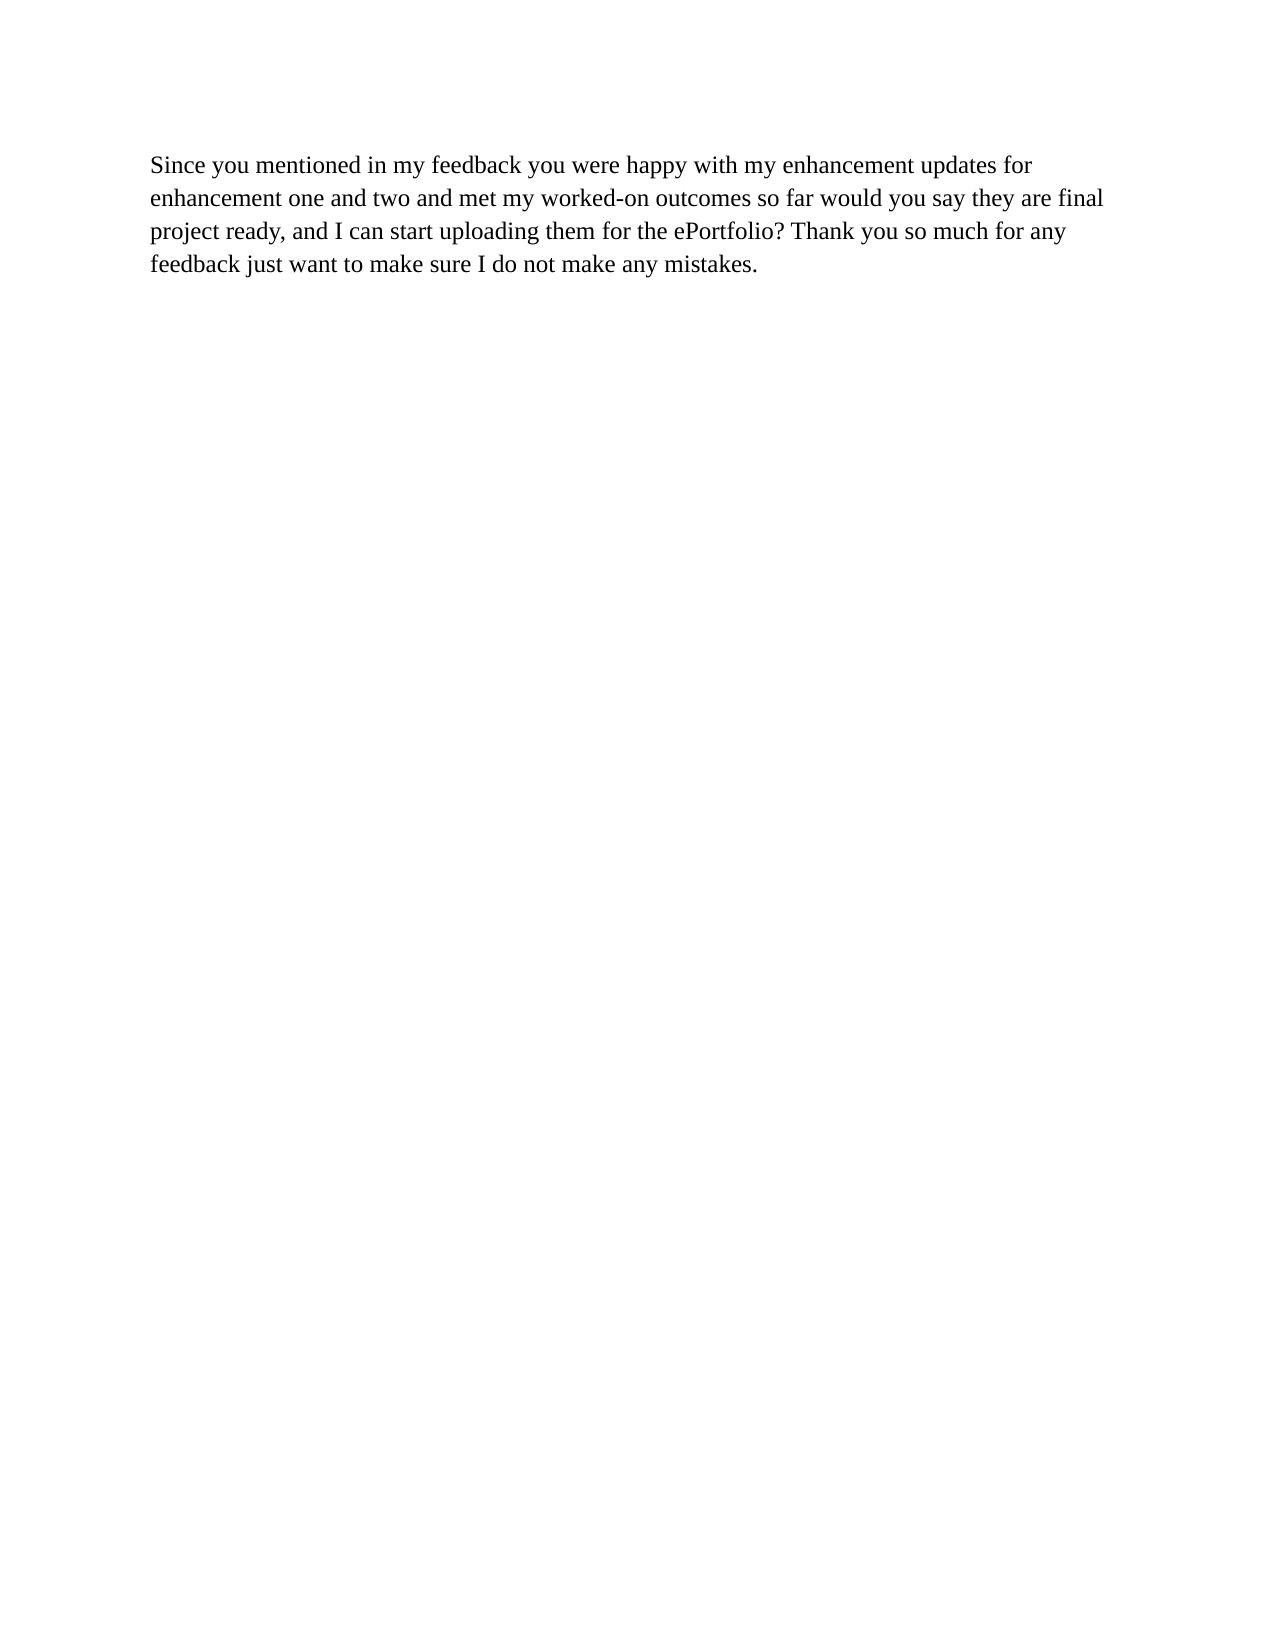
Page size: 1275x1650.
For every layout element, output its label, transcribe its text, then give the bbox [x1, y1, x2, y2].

text Since you mentioned in my feedback you were happy with my enhancement updates for enhancement one and two and met my worked-on outcomes so far would you say they are final project ready, and I can start uploading them for the ePortfolio? Thank you so much for any feedback just want to make sure I do not make any mistakes. [150, 150, 1125, 278]
